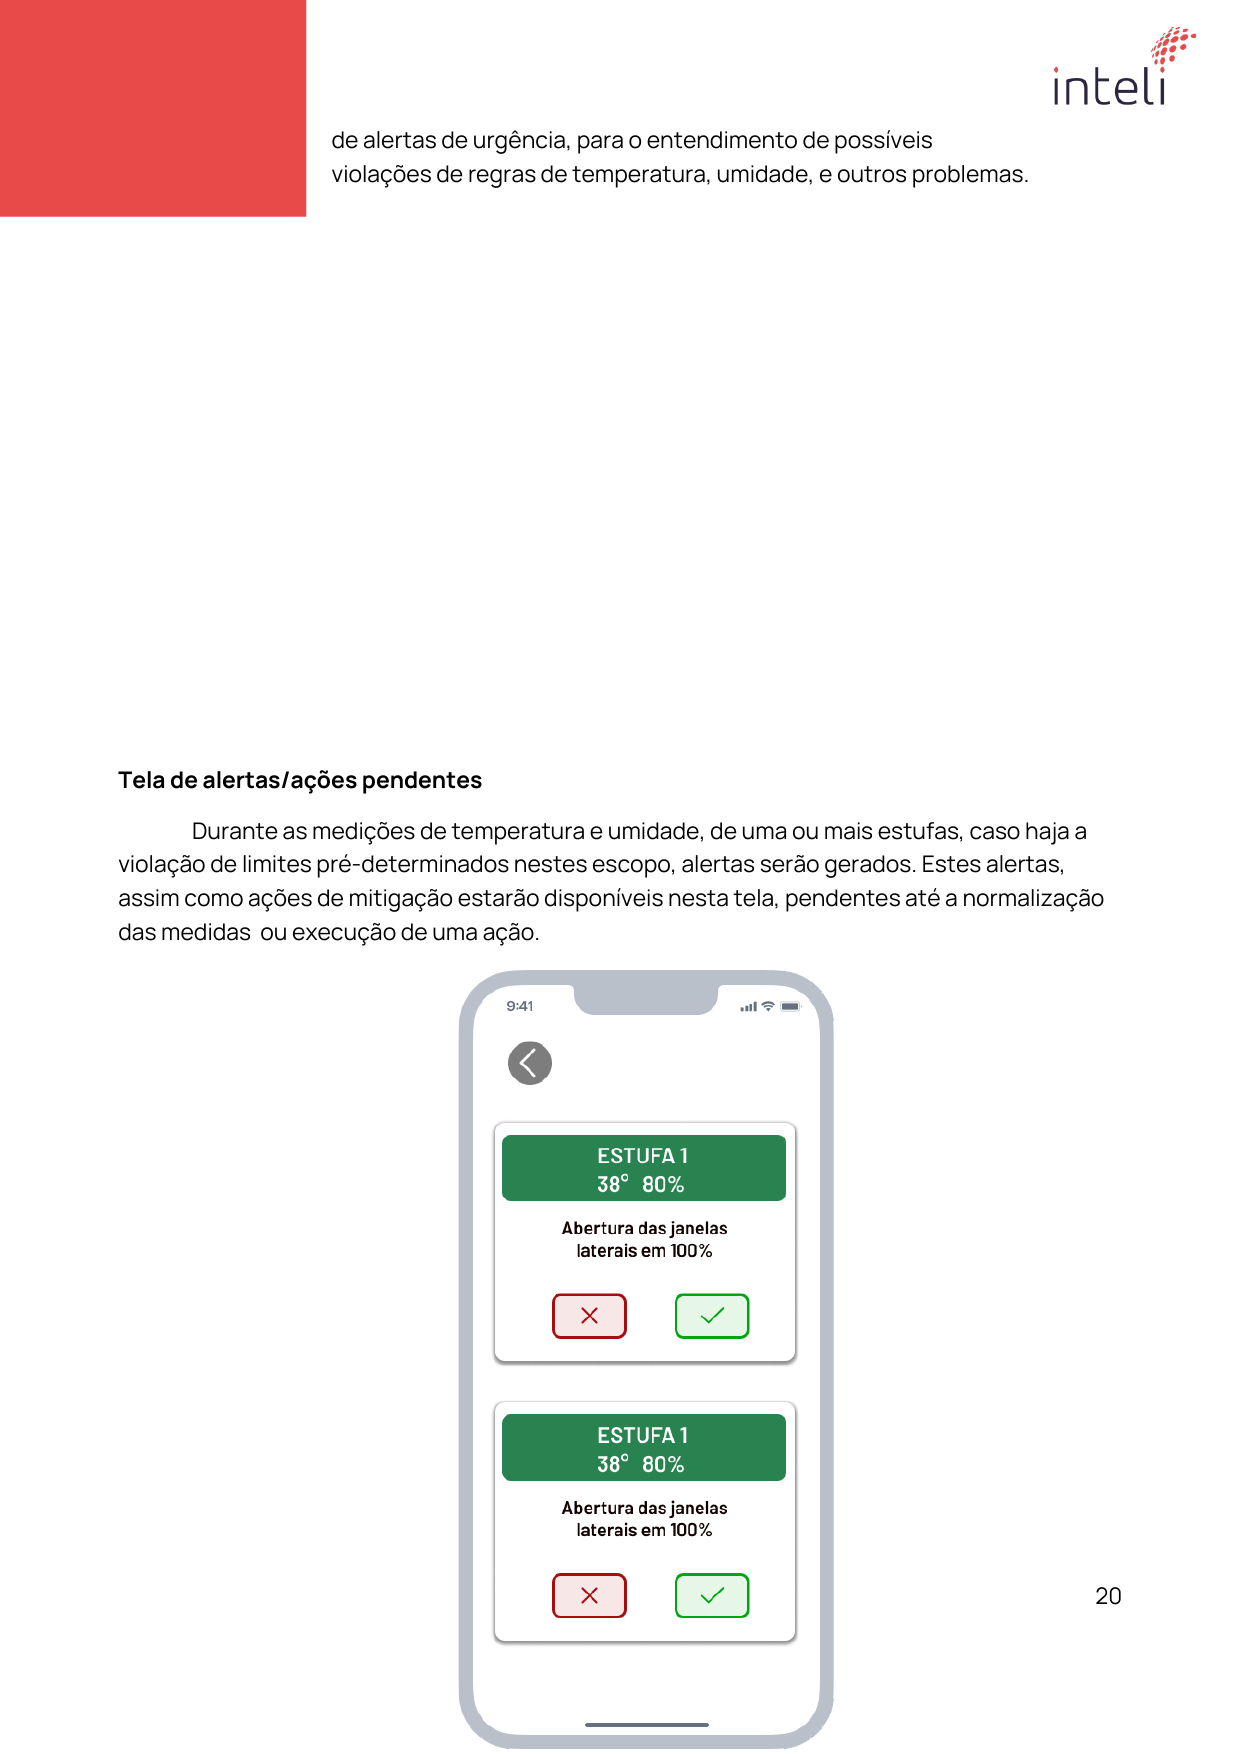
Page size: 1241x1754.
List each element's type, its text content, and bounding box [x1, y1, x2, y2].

text Tela de alertas/ações pendentes [118, 764, 1122, 795]
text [118, 124, 1122, 189]
picture [458, 970, 834, 1749]
picture [0, 0, 307, 217]
text Durante as medições de temperatura e umidade, de uma ou mais estufas, caso haja a violação de limites pré-determinados nestes escopo, alertas serão gerados. Estes alertas, assim como ações de mitigação estarão disponíveis nesta tela, pendentes até a normalização das medidas ou execução de uma ação. [118, 814, 1122, 947]
picture [1054, 27, 1197, 105]
